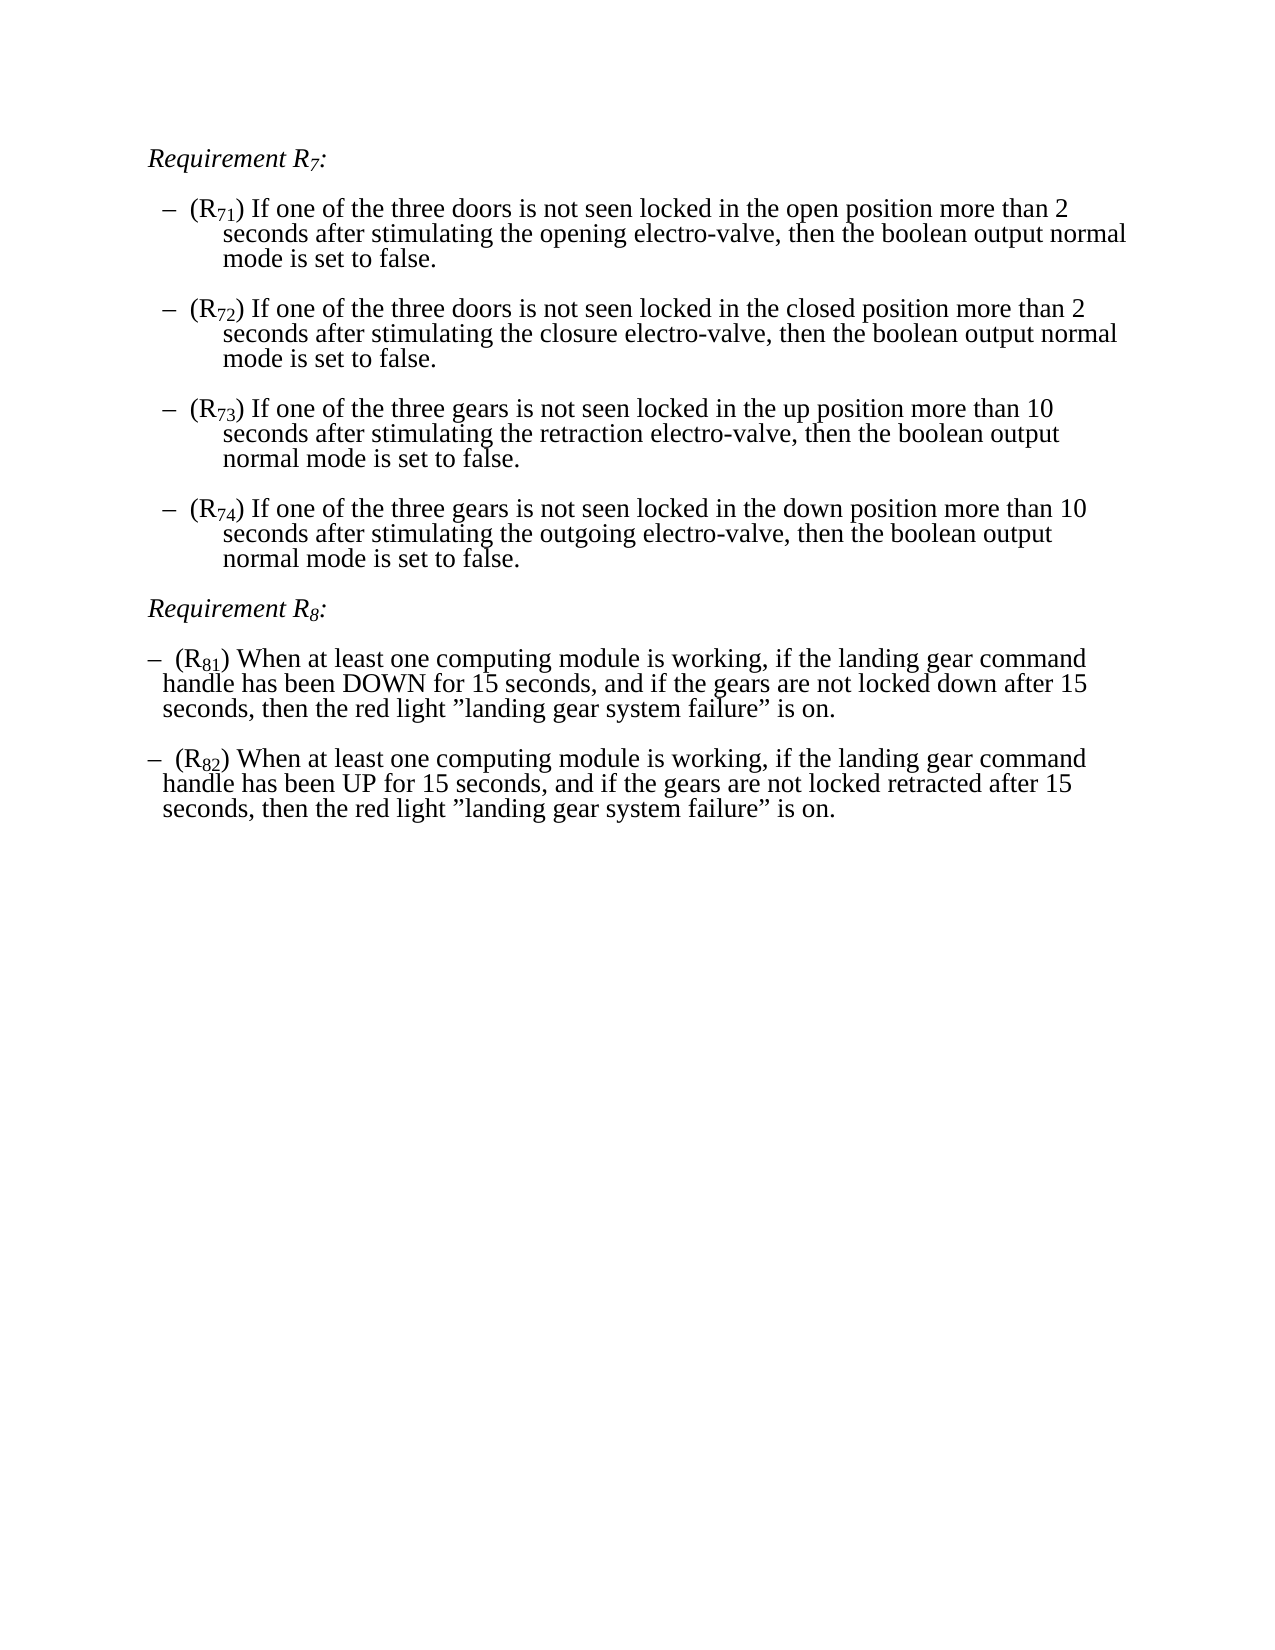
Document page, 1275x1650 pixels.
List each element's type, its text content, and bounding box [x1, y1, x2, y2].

list Requirement R8: [148, 598, 1127, 623]
list – (R82) When at least one computing module is working, if the landing gear command handle has been UP for 15 seconds, and if the gears are not locked retracted after 15 seconds, then the red light ”landing gear system failure” is on. [145, 748, 1127, 823]
list – (R73) If one of the three gears is not seen locked in the up position more than 10 seconds after stimulating the retraction electro-valve, then the boolean output normal mode is set to false. [148, 398, 1127, 473]
list – (R81) When at least one computing module is working, if the landing gear command handle has been DOWN for 15 seconds, and if the gears are not locked down after 15 seconds, then the red light ”landing gear system failure” is on. [145, 648, 1127, 723]
list – (R72) If one of the three doors is not seen locked in the closed position more than 2 seconds after stimulating the closure electro-valve, then the boolean output normal mode is set to false. [148, 298, 1127, 373]
list – (R74) If one of the three gears is not seen locked in the down position more than 10 seconds after stimulating the outgoing electro-valve, then the boolean output normal mode is set to false. [148, 498, 1127, 573]
list Requirement R7: [148, 148, 1127, 173]
list – (R71) If one of the three doors is not seen locked in the open position more than 2 seconds after stimulating the opening electro-valve, then the boolean output normal mode is set to false. [148, 198, 1127, 273]
